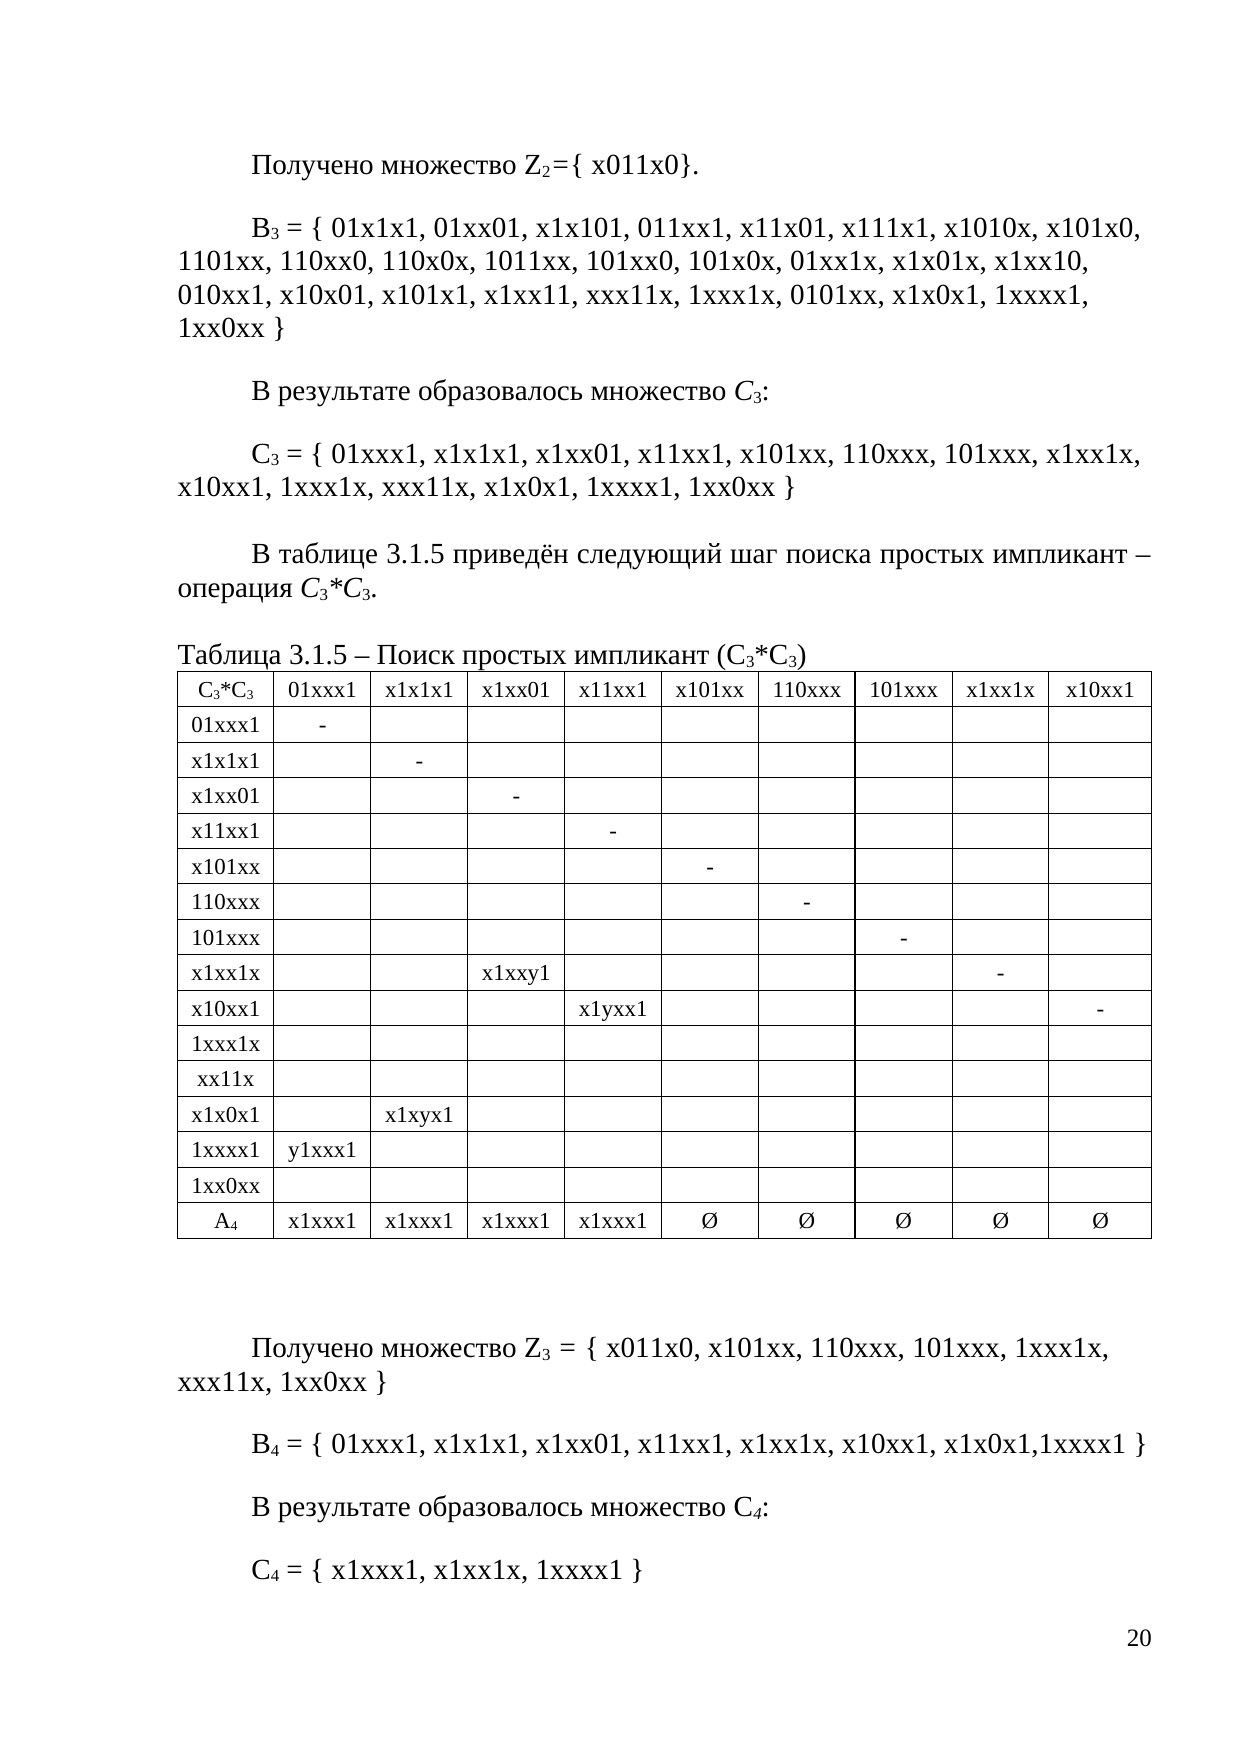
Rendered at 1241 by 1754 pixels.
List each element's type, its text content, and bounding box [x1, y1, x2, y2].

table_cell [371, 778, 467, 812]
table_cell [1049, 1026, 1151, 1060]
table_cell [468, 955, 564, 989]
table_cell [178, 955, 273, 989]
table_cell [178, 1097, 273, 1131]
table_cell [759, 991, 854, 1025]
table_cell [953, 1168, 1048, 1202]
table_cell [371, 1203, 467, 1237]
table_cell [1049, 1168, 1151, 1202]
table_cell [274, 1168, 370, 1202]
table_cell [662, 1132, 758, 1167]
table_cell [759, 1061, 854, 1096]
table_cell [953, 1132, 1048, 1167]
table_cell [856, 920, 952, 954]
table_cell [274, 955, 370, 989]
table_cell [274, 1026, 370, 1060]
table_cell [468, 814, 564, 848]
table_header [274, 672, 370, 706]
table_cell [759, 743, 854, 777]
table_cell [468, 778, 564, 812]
text В таблице 3.1.5 приведён следующий шаг поиска простых импликант – операция С3*С3. [177, 537, 1152, 604]
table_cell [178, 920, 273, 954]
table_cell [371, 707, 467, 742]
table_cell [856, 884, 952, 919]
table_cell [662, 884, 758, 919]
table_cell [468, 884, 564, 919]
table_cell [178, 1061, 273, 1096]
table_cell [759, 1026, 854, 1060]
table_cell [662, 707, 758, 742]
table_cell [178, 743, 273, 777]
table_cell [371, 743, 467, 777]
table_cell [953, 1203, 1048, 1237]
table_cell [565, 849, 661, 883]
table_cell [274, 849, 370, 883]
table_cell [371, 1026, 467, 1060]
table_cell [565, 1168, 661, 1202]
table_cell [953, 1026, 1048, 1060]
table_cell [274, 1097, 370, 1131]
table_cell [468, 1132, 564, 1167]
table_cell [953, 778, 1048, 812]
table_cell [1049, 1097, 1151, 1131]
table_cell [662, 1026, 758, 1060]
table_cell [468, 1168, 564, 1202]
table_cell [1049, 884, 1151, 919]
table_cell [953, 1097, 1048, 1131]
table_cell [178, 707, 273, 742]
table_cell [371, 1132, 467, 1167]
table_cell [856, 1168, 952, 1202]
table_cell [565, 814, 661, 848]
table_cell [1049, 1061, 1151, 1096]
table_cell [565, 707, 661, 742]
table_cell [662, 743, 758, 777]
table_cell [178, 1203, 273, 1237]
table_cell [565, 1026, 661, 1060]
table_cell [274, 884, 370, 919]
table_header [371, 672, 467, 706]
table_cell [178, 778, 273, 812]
text C3 = { 01xxx1, x1x1x1, x1xx01, x11xx1, x101xx, 110xxx, 101xxx, x1xx1x, x10xx1, 1xxx1x, xxx11x, x1x0x1, 1xxxx1, 1xx0xx } [177, 436, 1152, 503]
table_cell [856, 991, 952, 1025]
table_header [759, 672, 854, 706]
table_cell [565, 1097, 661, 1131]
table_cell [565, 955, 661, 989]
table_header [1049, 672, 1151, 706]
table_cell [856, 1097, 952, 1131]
text Получено множество Z3 = { x011x0, x101xx, 110xxx, 101xxx, 1xxx1x, xxx11x, 1xx0xx } [177, 1330, 1152, 1397]
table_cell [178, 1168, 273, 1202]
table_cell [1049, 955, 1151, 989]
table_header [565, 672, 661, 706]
text Таблица 3.1.5 – Поиск простых импликант (С3*С3) [177, 637, 1152, 671]
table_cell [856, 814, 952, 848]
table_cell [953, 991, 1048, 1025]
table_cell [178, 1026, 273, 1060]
text B3 = { 01x1x1, 01xx01, x1x101, 011xx1, x11x01, x111x1, x1010x, x101x0, 1101xx, 110xx0, 110x0x, 1011xx, 101xx0, 101x0x, 01xx1x, x1x01x, x1xx10, 010xx1, x10x01, x101x1, x1xx11, xxx11x, 1xxx1x, 0101xx, x1x0x1, 1xxxx1, 1xx0xx } [177, 210, 1152, 344]
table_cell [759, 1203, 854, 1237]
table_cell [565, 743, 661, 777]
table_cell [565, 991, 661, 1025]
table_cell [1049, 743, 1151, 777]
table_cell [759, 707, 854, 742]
text В результате образовалось множество С4: [177, 1489, 1152, 1523]
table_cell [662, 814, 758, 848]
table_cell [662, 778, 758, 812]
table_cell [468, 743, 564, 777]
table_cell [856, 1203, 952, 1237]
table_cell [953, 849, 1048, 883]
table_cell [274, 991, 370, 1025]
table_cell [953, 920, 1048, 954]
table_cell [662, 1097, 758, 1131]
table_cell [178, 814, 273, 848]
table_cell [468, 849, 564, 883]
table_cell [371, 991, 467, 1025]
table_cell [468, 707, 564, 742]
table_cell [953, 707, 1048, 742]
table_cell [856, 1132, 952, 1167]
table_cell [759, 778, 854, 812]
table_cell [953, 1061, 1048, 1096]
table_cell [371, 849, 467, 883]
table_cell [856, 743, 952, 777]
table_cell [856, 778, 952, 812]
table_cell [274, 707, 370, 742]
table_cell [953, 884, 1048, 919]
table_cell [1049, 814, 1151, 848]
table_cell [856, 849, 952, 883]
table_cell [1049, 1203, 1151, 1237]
text C4 = { x1xxx1, x1xx1x, 1xxxx1 } [177, 1552, 1152, 1586]
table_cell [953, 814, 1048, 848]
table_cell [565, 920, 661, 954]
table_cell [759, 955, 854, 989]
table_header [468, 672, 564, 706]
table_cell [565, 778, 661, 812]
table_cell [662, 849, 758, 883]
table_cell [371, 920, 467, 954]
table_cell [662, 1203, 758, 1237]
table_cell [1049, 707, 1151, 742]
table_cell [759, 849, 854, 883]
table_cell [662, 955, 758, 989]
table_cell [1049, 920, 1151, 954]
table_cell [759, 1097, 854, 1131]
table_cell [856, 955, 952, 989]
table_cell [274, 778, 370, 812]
text В результате образовалось множество С3: [177, 373, 1152, 407]
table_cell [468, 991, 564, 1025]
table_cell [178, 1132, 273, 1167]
text B4 = { 01xxx1, x1x1x1, x1xx01, x11xx1, x1xx1x, x10xx1, x1x0x1,1xxxx1 } [177, 1427, 1152, 1460]
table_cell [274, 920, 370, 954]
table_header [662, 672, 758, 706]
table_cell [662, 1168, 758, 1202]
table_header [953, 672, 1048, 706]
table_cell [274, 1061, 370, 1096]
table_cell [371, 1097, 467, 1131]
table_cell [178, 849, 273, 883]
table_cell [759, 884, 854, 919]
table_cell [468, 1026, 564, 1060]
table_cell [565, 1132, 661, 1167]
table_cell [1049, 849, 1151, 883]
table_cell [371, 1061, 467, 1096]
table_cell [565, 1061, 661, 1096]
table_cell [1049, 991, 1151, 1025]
text Получено множество Z2={ x011x0}. [177, 147, 1152, 181]
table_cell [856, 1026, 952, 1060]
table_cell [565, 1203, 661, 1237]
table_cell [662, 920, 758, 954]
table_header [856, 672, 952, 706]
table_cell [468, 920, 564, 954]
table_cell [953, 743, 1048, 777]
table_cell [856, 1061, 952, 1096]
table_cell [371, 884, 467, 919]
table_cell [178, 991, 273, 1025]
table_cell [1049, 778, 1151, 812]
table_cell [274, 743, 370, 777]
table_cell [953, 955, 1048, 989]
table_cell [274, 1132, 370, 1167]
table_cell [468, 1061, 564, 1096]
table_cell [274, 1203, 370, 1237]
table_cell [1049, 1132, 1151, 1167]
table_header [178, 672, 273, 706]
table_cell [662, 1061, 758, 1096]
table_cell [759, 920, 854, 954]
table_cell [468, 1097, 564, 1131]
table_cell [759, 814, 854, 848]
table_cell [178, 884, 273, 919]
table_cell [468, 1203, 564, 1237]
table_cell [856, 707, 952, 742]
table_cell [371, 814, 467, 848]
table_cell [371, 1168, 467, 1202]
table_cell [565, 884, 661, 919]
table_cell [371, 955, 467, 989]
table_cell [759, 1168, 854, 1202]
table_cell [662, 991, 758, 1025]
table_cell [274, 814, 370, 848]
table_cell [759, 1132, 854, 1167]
